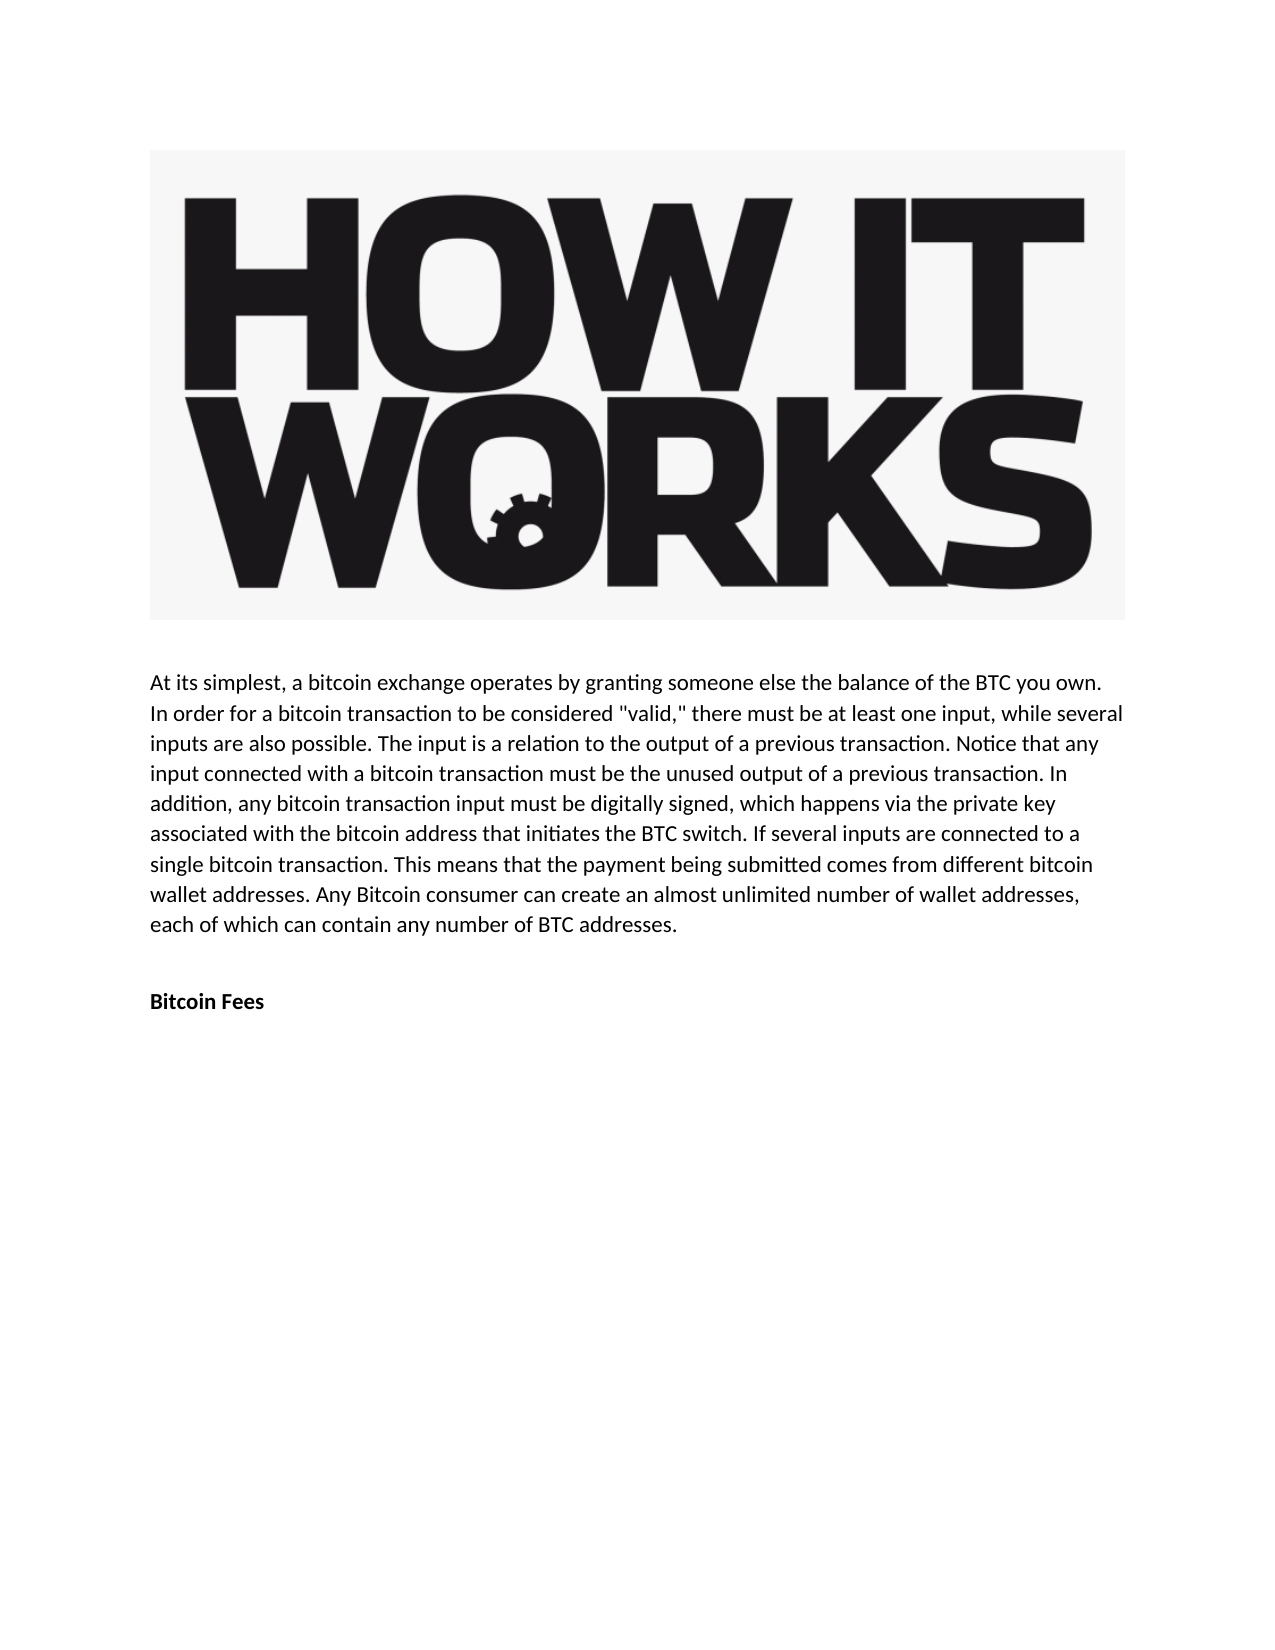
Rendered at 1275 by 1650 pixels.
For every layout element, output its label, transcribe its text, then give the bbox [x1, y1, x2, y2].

picture [150, 150, 1125, 620]
text At its simplest, a bitcoin exchange operates by granting someone else the balance of the BTC you own. In order for a bitcoin transaction to be considered "valid," there must be at least one input, while several inputs are also possible. The input is a relation to the output of a previous transaction. Notice that any input connected with a bitcoin transaction must be the unused output of a previous transaction. In addition, any bitcoin transaction input must be digitally signed, which happens via the private key associated with the bitcoin address that initiates the BTC switch. If several inputs are connected to a single bitcoin transaction. This means that the payment being submitted comes from different bitcoin wallet addresses. Any Bitcoin consumer can create an almost unlimited number of wallet addresses, each of which can contain any number of BTC addresses. [150, 638, 1125, 938]
text Bitcoin Fees [150, 957, 1125, 1045]
